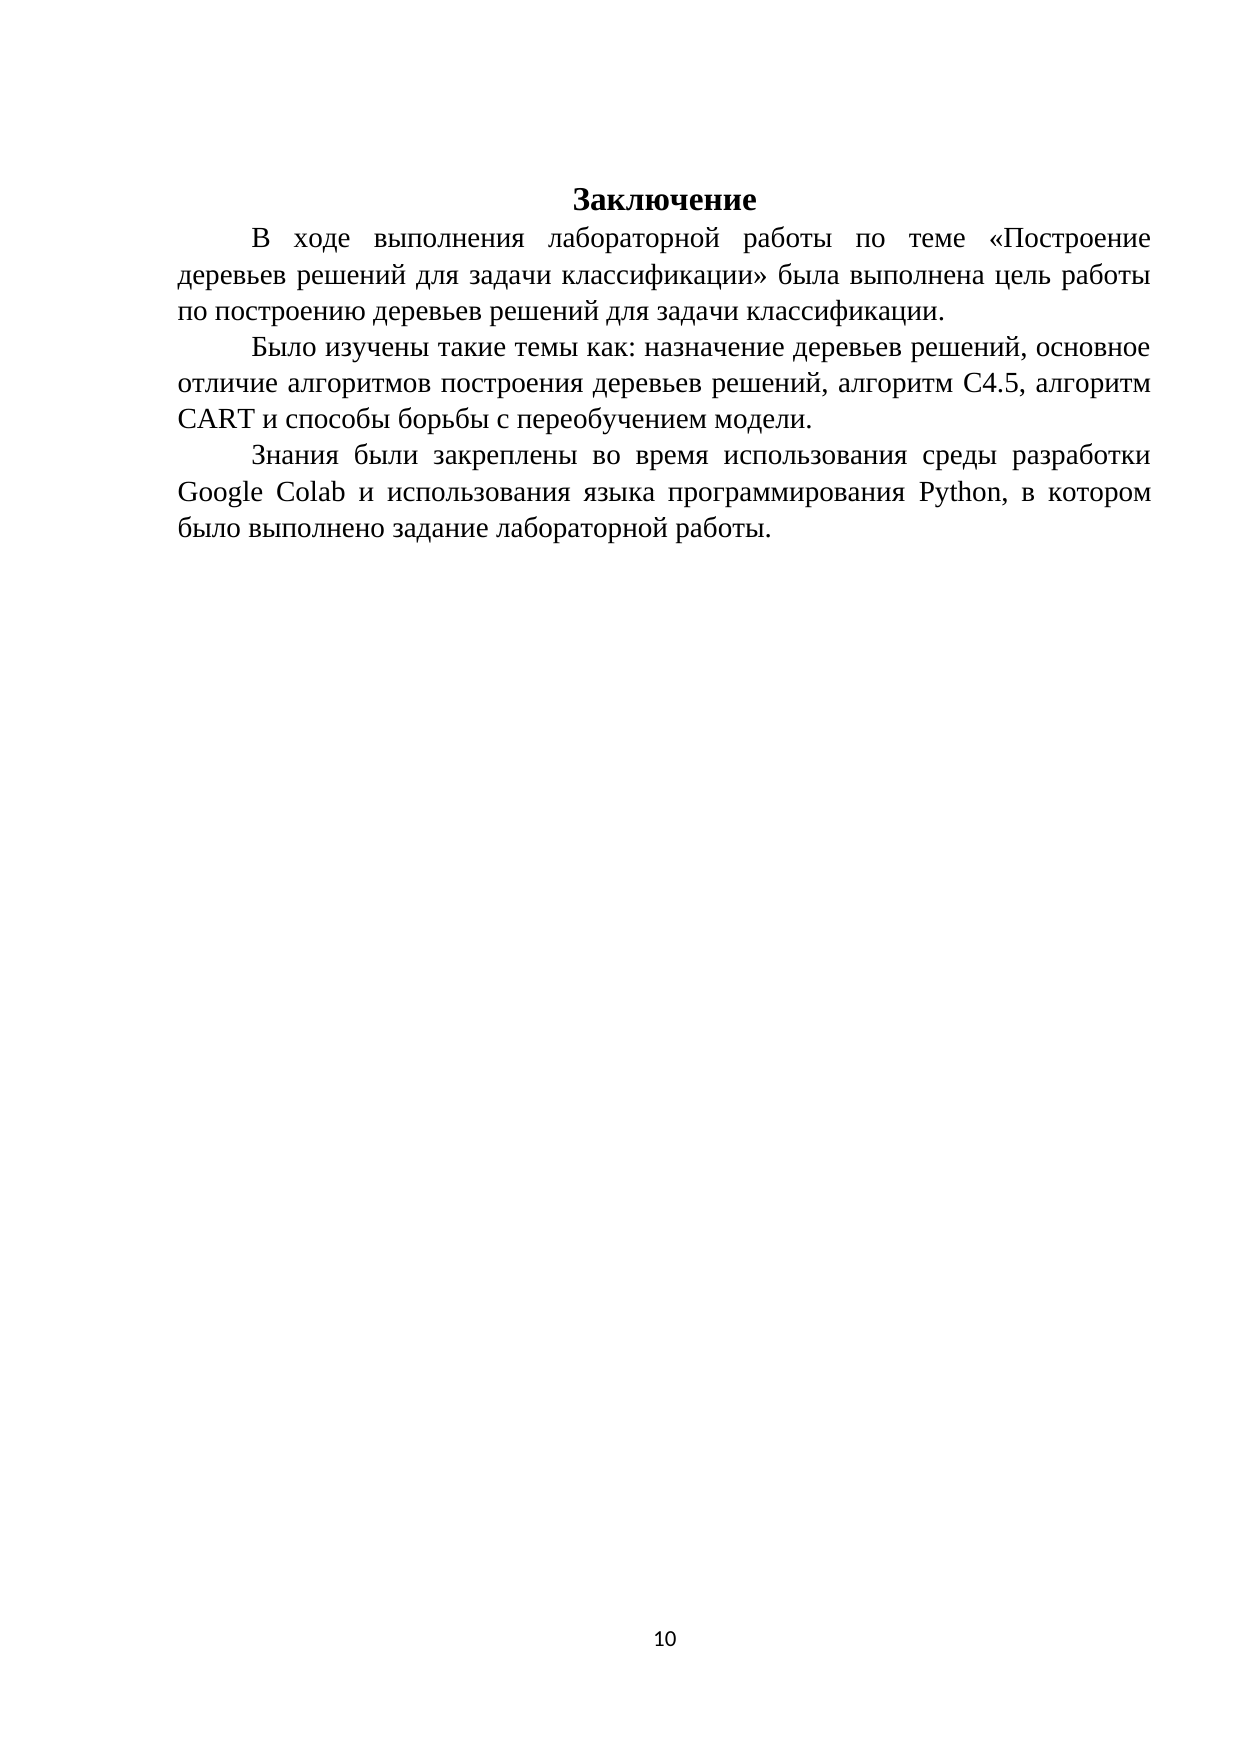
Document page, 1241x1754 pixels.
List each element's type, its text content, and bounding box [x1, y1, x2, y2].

text В ходе выполнения лабораторной работы по теме «Построение деревьев решений для задачи классификации» была выполнена цель работы по построению деревьев решений для задачи классификации. [177, 221, 1152, 326]
subtitle Заключение [177, 179, 1152, 218]
text Было изучены такие темы как: назначение деревьев решений, основное отличие алгоритмов построения деревьев решений, алгоритм C4.5, алгоритм CART и способы борьбы с переобучением модели. [177, 329, 1152, 435]
text Знания были закреплены во время использования среды разработки Google Colab и использования языка программирования Python, в котором было выполнено задание лабораторной работы. [177, 437, 1152, 543]
